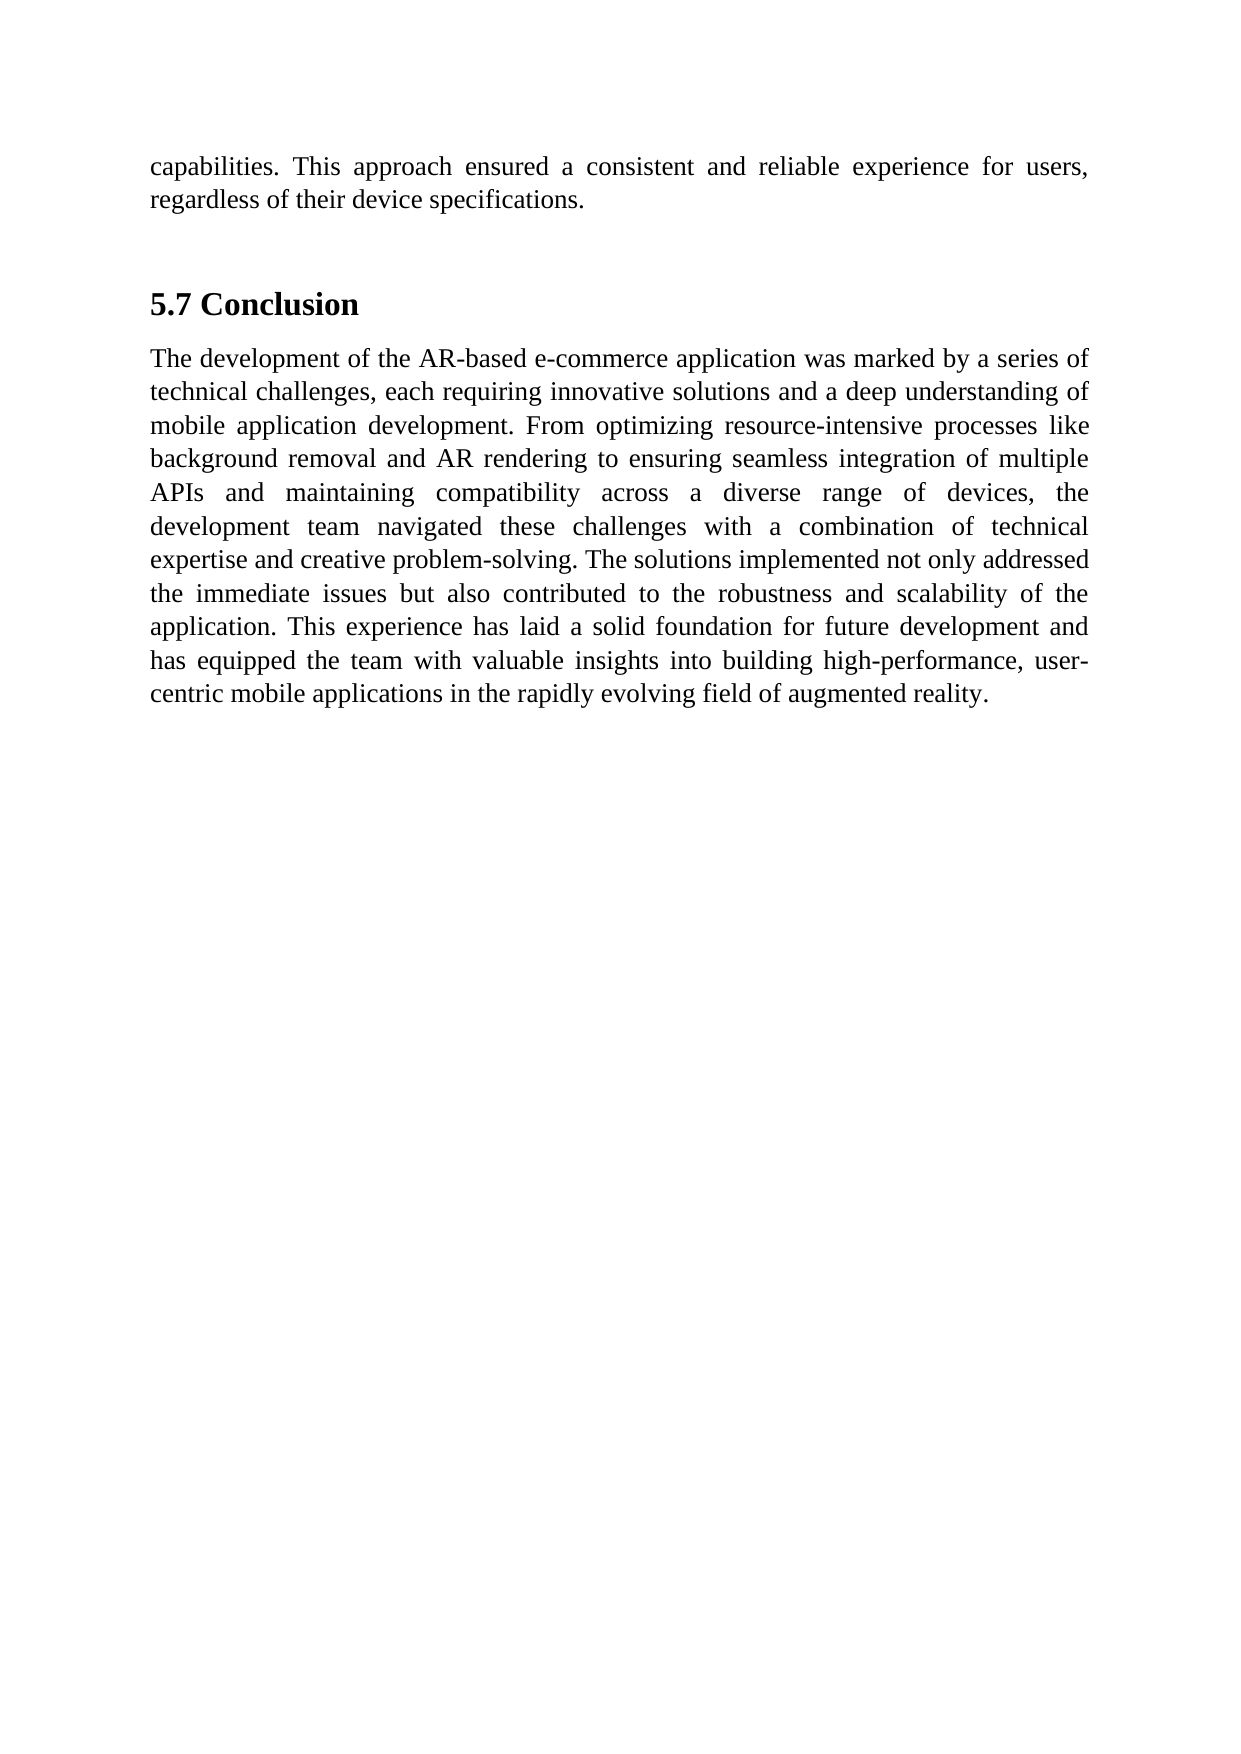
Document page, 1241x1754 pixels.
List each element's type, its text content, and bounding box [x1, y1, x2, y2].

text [150, 150, 1090, 215]
text The development of the AR-based e-commerce application was marked by a series of technical challenges, each requiring innovative solutions and a deep understanding of mobile application development. From optimizing resource-intensive processes like background removal and AR rendering to ensuring seamless integration of multiple APIs and maintaining compatibility across a diverse range of devices, the development team navigated these challenges with a combination of technical expertise and creative problem-solving. The solutions implemented not only addressed the immediate issues but also contributed to the robustness and scalability of the application. This experience has laid a solid foundation for future development and has equipped the team with valuable insights into building high-performance, user-centric mobile applications in the rapidly evolving field of augmented reality. [150, 342, 1090, 708]
text 5.7 Conclusion [150, 284, 1090, 322]
